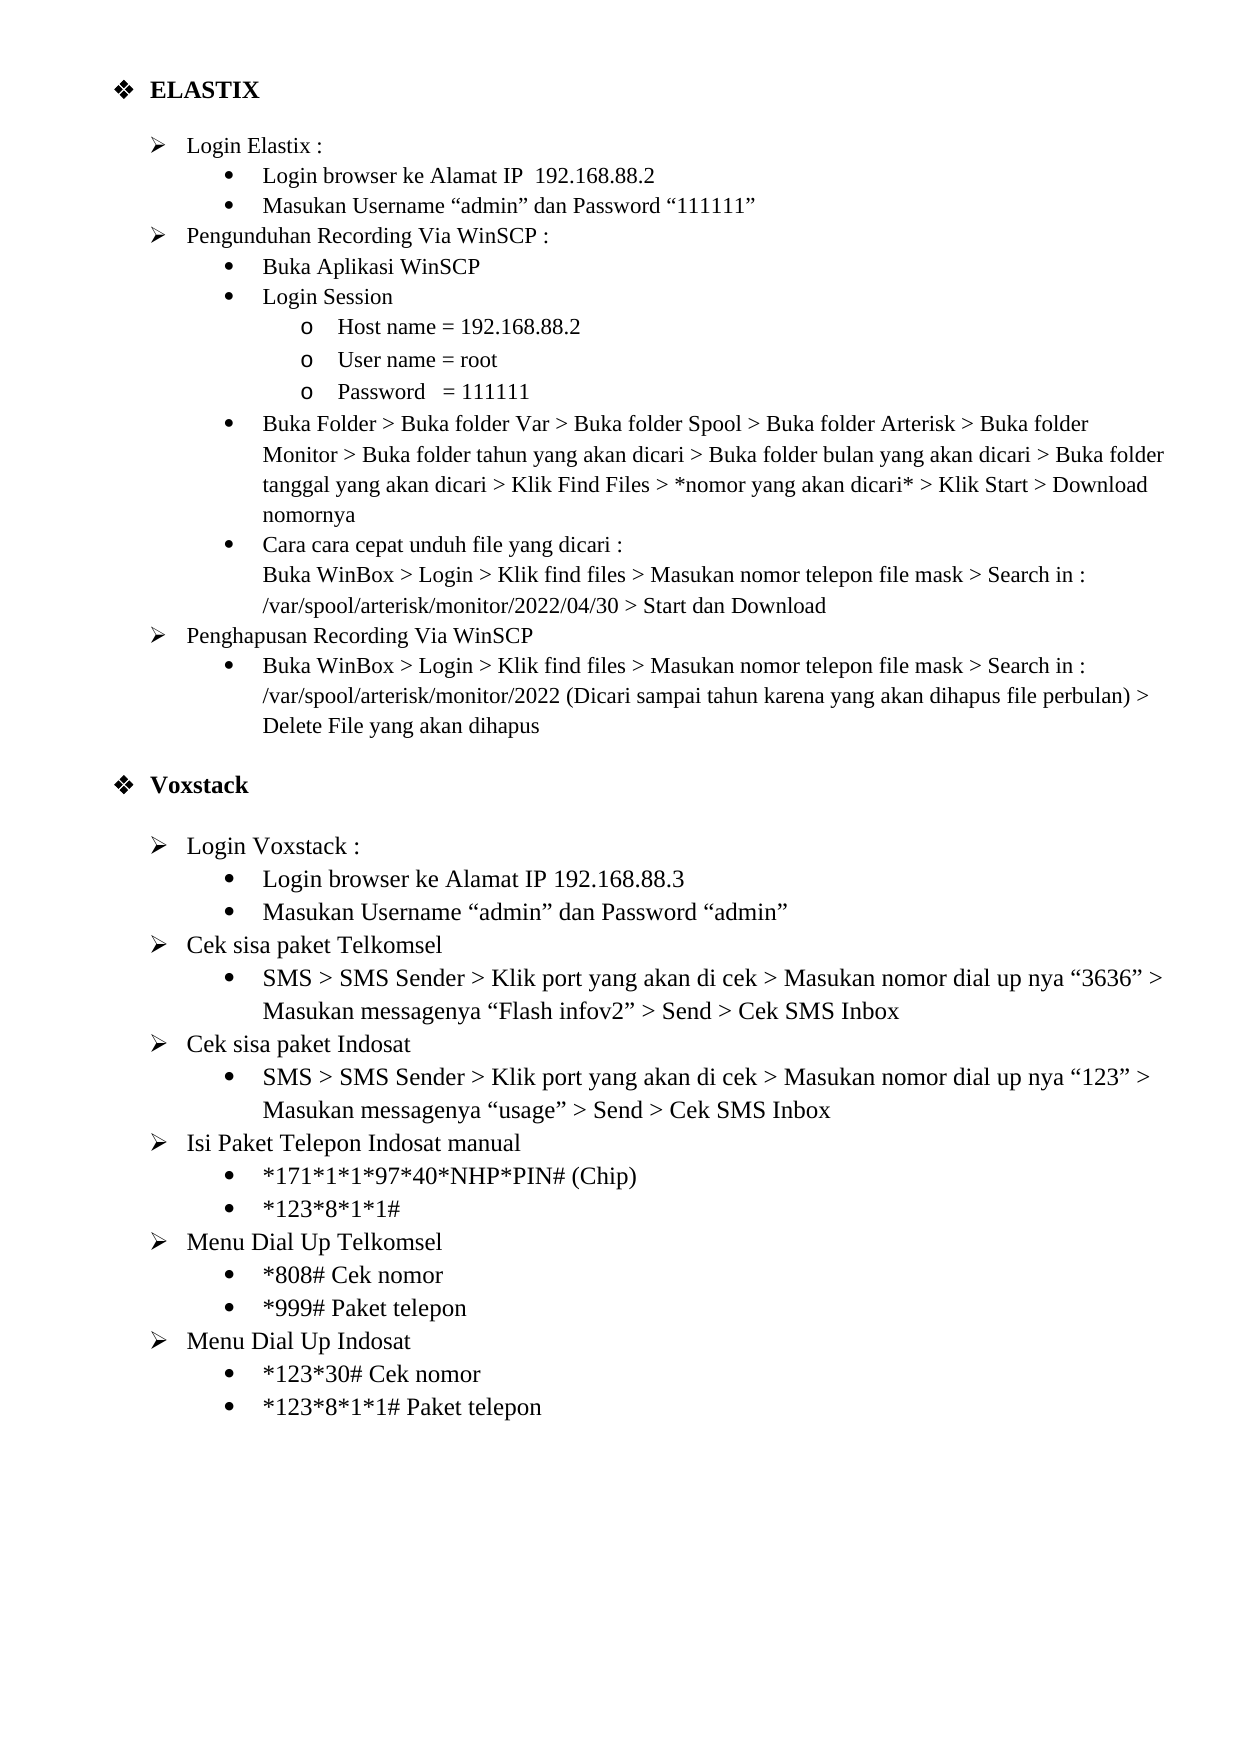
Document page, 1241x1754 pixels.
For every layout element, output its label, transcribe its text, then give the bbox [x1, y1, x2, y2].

list Cara cara cepat unduh file yang dicari : Buka WinBox > Login > Klik find files > Masukan nomor telepon file mask > Search in : /var/spool/arterisk/monitor/2022/04/30 > Start dan Download [225, 531, 1165, 618]
list Login browser ke Alamat IP 192.168.88.2 [225, 162, 1165, 188]
list Menu Dial Up Telkomsel [149, 1227, 1165, 1256]
list *171*1*1*97*40*NHP*PIN# (Chip) [225, 1161, 1165, 1190]
list SMS > SMS Sender > Klik port yang akan di cek > Masukan nomor dial up nya “123” > Masukan messagenya “usage” > Send > Cek SMS Inbox [225, 1062, 1165, 1124]
list Pengunduhan Recording Via WinSCP : [149, 223, 1165, 249]
list Password = 111111 [300, 378, 1165, 406]
list Isi Paket Telepon Indosat manual [149, 1128, 1165, 1157]
list Buka WinBox > Login > Klik find files > Masukan nomor telepon file mask > Search in : /var/spool/arterisk/monitor/2022 (Dicari sampai tahun karena yang akan dihapus file perbulan) > Delete File yang akan dihapus [225, 652, 1165, 739]
list *123*30# Cek nomor [225, 1359, 1165, 1388]
list Penghapusan Recording Via WinSCP [149, 622, 1165, 648]
list User name = root [300, 346, 1165, 374]
list *808# Cek nomor [225, 1260, 1165, 1289]
list Login Elastix : [149, 132, 1165, 158]
list SMS > SMS Sender > Klik port yang akan di cek > Masukan nomor dial up nya “3636” > Masukan messagenya “Flash infov2” > Send > Cek SMS Inbox [225, 963, 1165, 1025]
list Cek sisa paket Indosat [149, 1029, 1165, 1058]
list Masukan Username “admin” dan Password “admin” [225, 897, 1165, 926]
list Masukan Username “admin” dan Password “111111” [225, 192, 1165, 219]
list *123*8*1*1# [225, 1194, 1165, 1223]
list Login browser ke Alamat IP 192.168.88.3 [225, 864, 1165, 893]
list Menu Dial Up Indosat [149, 1326, 1165, 1355]
list *999# Paket telepon [225, 1293, 1165, 1322]
list Voxstack [112, 770, 1165, 799]
list Cek sisa paket Telkomsel [149, 930, 1165, 959]
list ELASTIX [112, 75, 1165, 104]
list Login Voxstack : [149, 831, 1165, 860]
list Buka Aplikasi WinSCP [225, 253, 1165, 279]
list *123*8*1*1# Paket telepon [225, 1392, 1165, 1421]
list Host name = 192.168.88.2 [300, 313, 1165, 341]
list Login Session [225, 283, 1165, 309]
list Buka Folder > Buka folder Var > Buka folder Spool > Buka folder Arterisk > Buka folder Monitor > Buka folder tahun yang akan dicari > Buka folder bulan yang akan dicari > Buka folder tanggal yang akan dicari > Klik Find Files > *nomor yang akan dicari* > Klik Start > Download nomornya [225, 410, 1165, 527]
